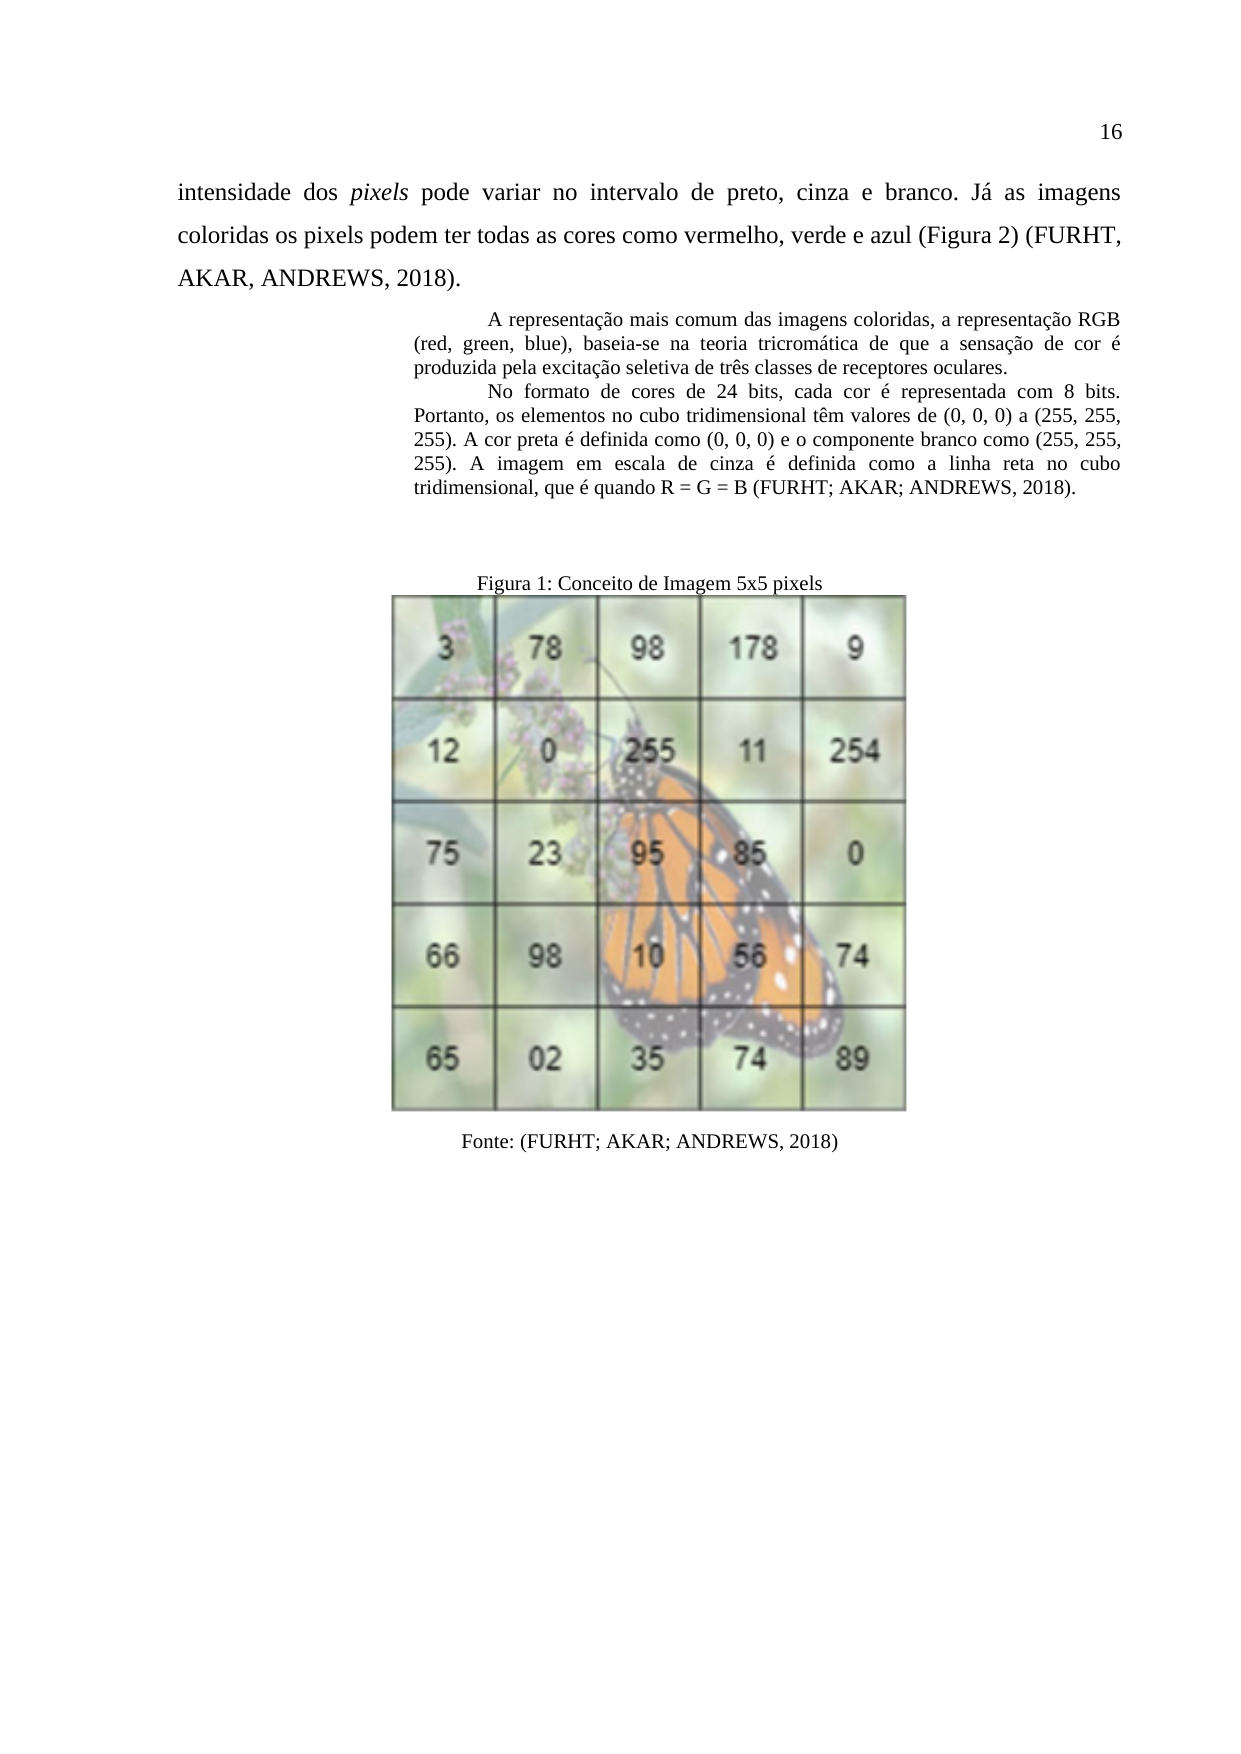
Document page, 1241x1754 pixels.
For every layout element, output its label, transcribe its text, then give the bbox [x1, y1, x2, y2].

text A representação mais comum das imagens coloridas, a representação RGB (red, green, blue), baseia-se na teoria tricromática de que a sensação de cor é produzida pela excitação seletiva de três classes de receptores oculares. [413, 307, 1122, 379]
picture [390, 595, 909, 1116]
text No formato de cores de 24 bits, cada cor é representada com 8 bits. Portanto, os elementos no cubo tridimensional têm valores de (0, 0, 0) a (255, 255, 255). A cor preta é definida como (0, 0, 0) e o componente branco como (255, 255, 255). A imagem em escala de cinza é definida como a linha reta no cubo tridimensional, que é quando R = G = B (FURHT; AKAR; ANDREWS, 2018). [413, 379, 1122, 499]
text Figura 1: Conceito de Imagem 5x5 pixels [177, 571, 1122, 595]
text Fonte: (FURHT; AKAR; ANDREWS, 2018) [177, 1129, 1122, 1153]
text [177, 177, 1122, 292]
